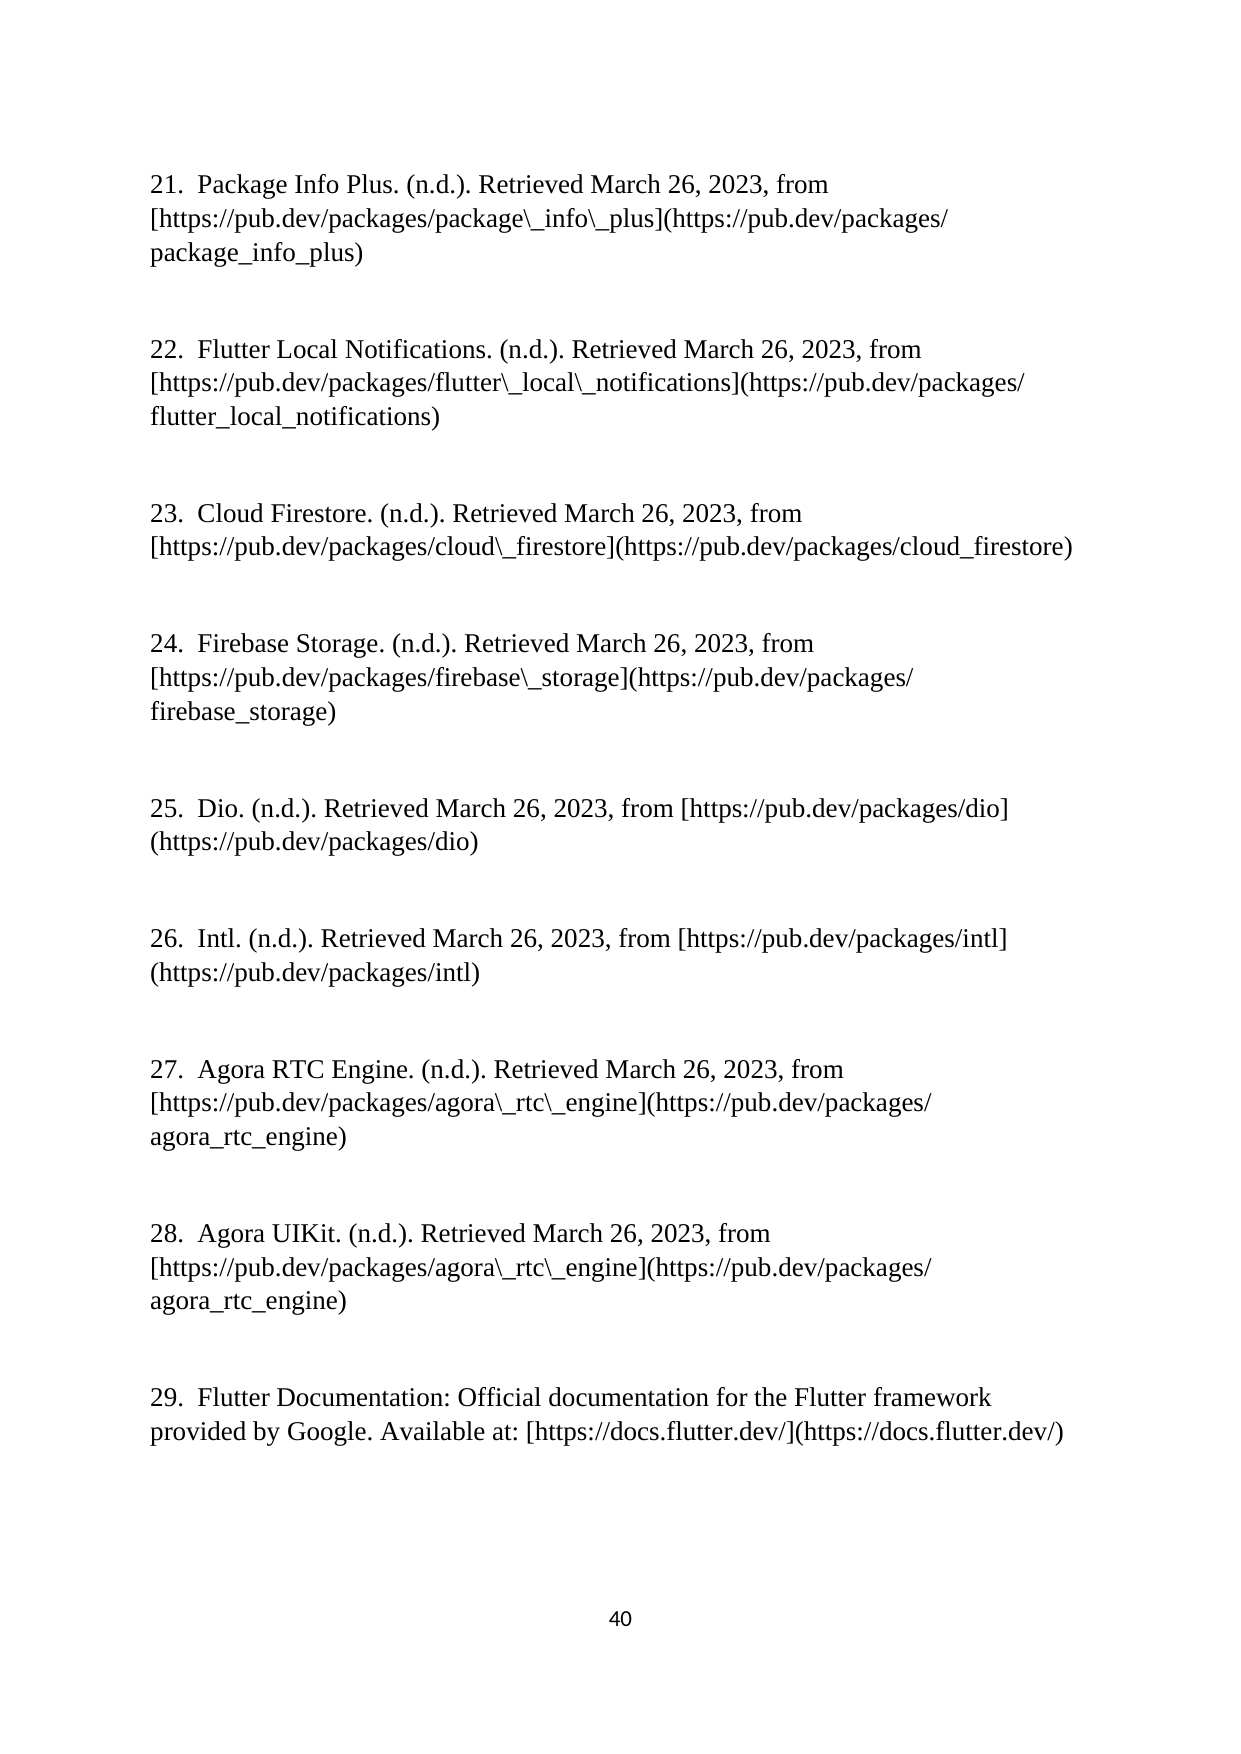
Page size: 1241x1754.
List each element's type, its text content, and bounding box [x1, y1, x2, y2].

text 21. Package Info Plus. (n.d.). Retrieved March 26, 2023, from [https://pub.dev/packages/package\_info\_plus](https://pub.dev/packages/package_info_plus) [150, 169, 1090, 267]
text 27. Agora RTC Engine. (n.d.). Retrieved March 26, 2023, from [https://pub.dev/packages/agora\_rtc\_engine](https://pub.dev/packages/agora_rtc_engine) [150, 1053, 1090, 1151]
text 25. Dio. (n.d.). Retrieved March 26, 2023, from [https://pub.dev/packages/dio](https://pub.dev/packages/dio) [150, 792, 1090, 856]
text 26. Intl. (n.d.). Retrieved March 26, 2023, from [https://pub.dev/packages/intl](https://pub.dev/packages/intl) [150, 922, 1090, 987]
text 28. Agora UIKit. (n.d.). Retrieved March 26, 2023, from [https://pub.dev/packages/agora\_rtc\_engine](https://pub.dev/packages/agora_rtc_engine) [150, 1217, 1090, 1315]
text 22. Flutter Local Notifications. (n.d.). Retrieved March 26, 2023, from [https://pub.dev/packages/flutter\_local\_notifications](https://pub.dev/packages/flutter_local_notifications) [150, 333, 1090, 431]
text 23. Cloud Firestore. (n.d.). Retrieved March 26, 2023, from [https://pub.dev/packages/cloud\_firestore](https://pub.dev/packages/cloud_firestore) [150, 497, 1090, 562]
text 29. Flutter Documentation: Official documentation for the Flutter framework provided by Google. Available at: [https://docs.flutter.dev/](https://docs.flutter.dev/) [150, 1381, 1090, 1446]
text 24. Firebase Storage. (n.d.). Retrieved March 26, 2023, from [https://pub.dev/packages/firebase\_storage](https://pub.dev/packages/firebase_storage) [150, 628, 1090, 726]
